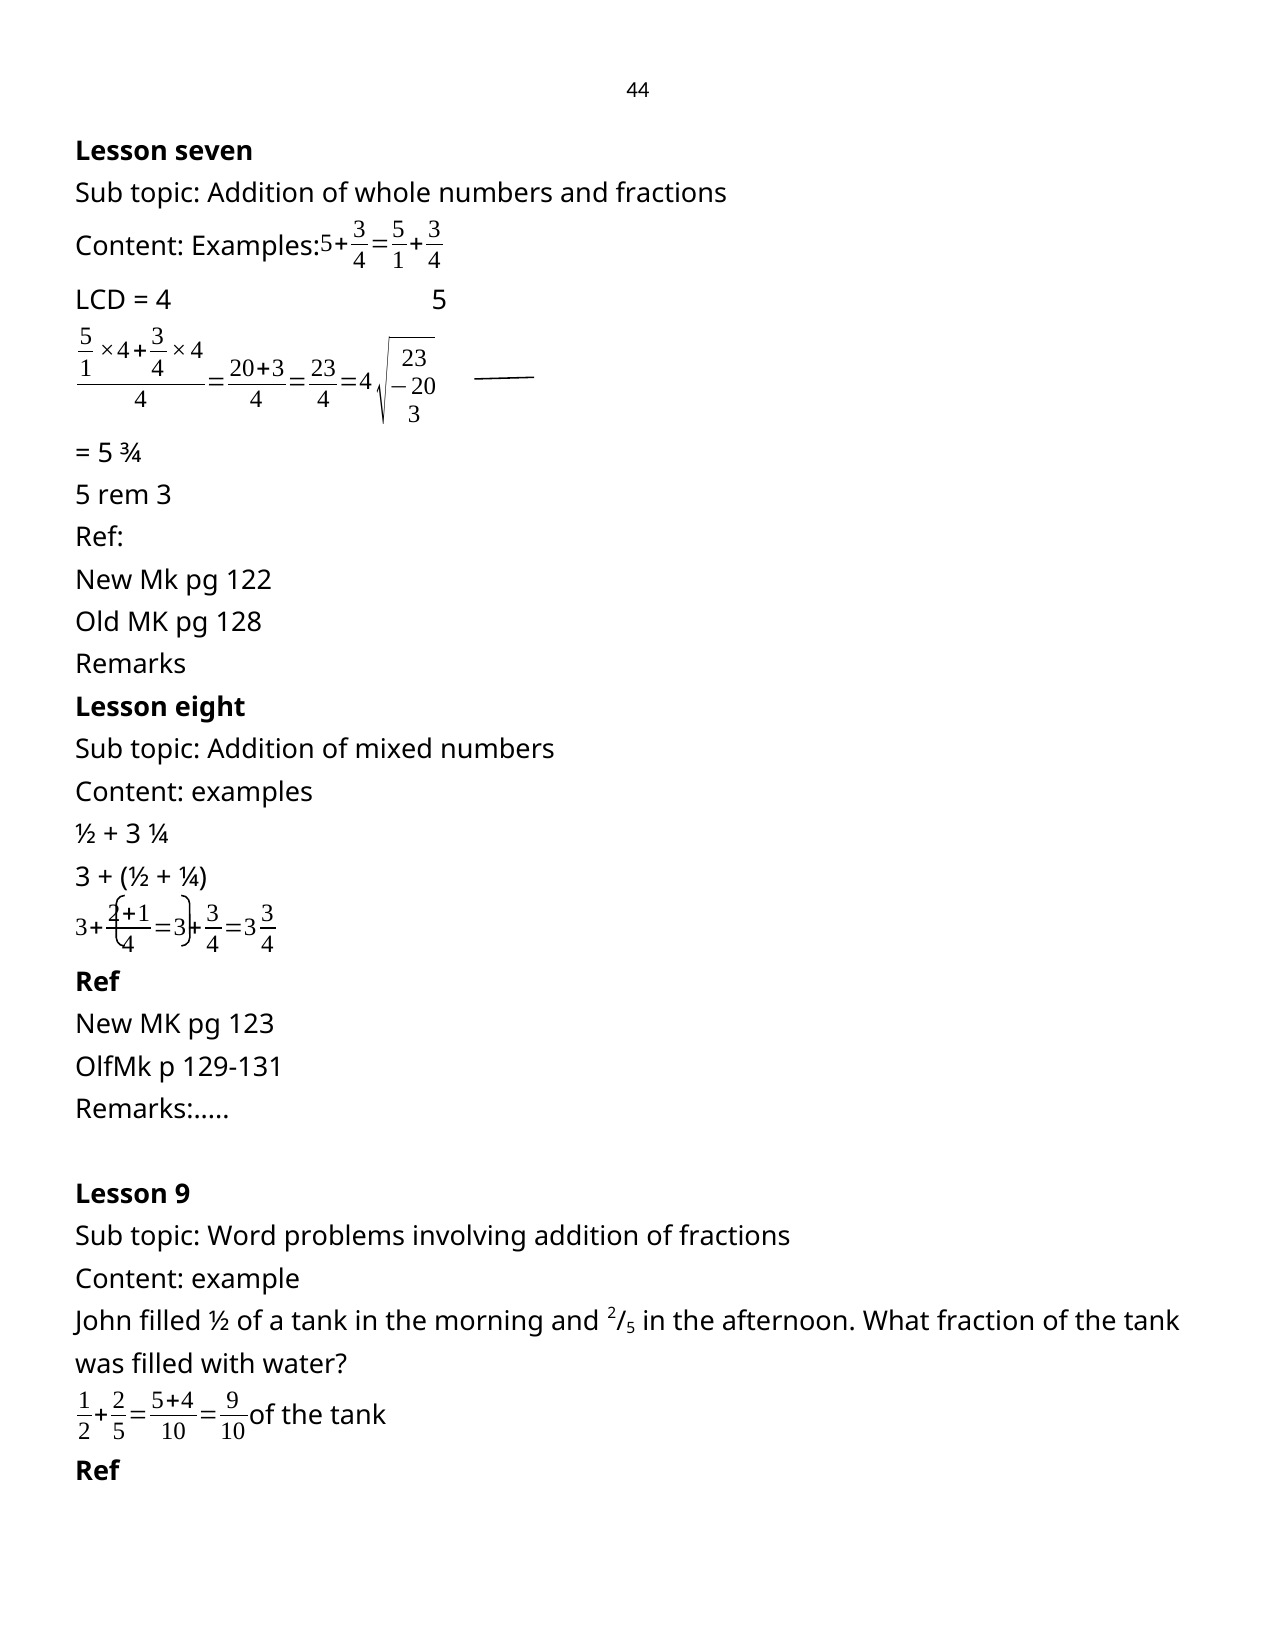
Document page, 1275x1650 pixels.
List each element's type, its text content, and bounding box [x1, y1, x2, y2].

text Ref [75, 1451, 1200, 1488]
text = 5 ¾ [75, 433, 1200, 470]
text Old MK pg 128 [75, 603, 1200, 639]
text Ref: [75, 518, 1200, 555]
text New MK pg 123 [75, 1005, 1200, 1042]
text Remarks [75, 645, 1200, 682]
text 3 + (½ + ¼) [75, 857, 1200, 894]
text Content: example [75, 1259, 1200, 1296]
text Ref [75, 962, 1200, 999]
text Remarks:..... [75, 1090, 1200, 1127]
text p 129-131 [75, 1047, 1200, 1084]
text Lesson eight [75, 687, 1200, 724]
text Lesson 9 [75, 1174, 1200, 1211]
text of the tank [75, 1386, 1200, 1445]
text filled ½ of a tank in the morning and 2/5 in the afternoon. What fraction of the tank was filled with water? [75, 1302, 1200, 1381]
text Content: examples [75, 772, 1200, 809]
text ½ + 3 ¼ [75, 814, 1200, 851]
text Sub topic: Word problems involving addition of fractions [75, 1217, 1200, 1254]
text Lesson seven [75, 131, 1200, 168]
text LCD = 4 5 [75, 280, 1200, 317]
text Sub topic: Addition of whole numbers and fractions [75, 173, 1200, 210]
text Sub topic: Addition of mixed numbers [75, 730, 1200, 767]
text New Mk pg 122 [75, 560, 1200, 597]
text Content: Examples: [75, 216, 1200, 275]
text 5 rem 3 [75, 475, 1200, 512]
